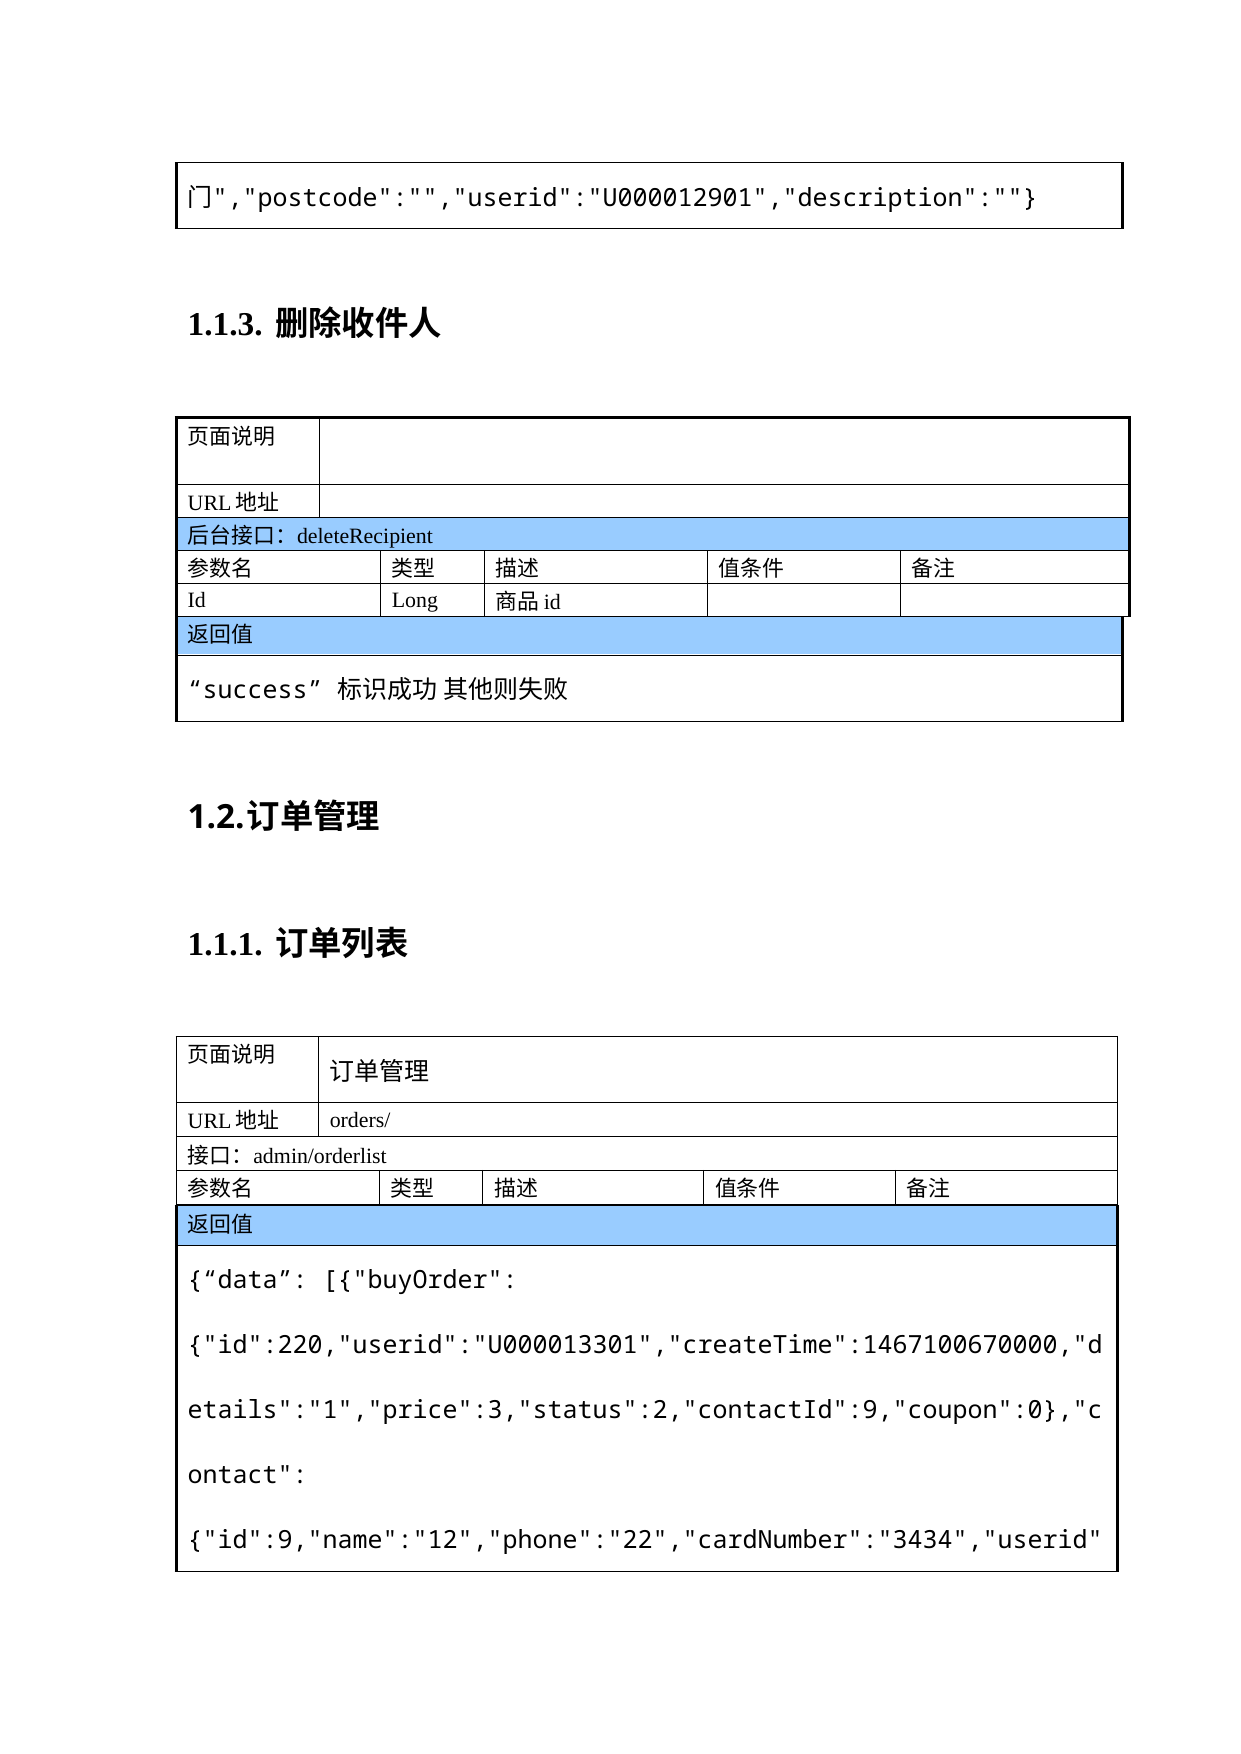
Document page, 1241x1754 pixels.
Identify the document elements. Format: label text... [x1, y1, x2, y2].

table_cell 接口：admin/orderlist [177, 1137, 1117, 1170]
table_cell 备注 [901, 551, 1128, 583]
table_cell “success” 标识成功 其他则失败 [178, 656, 1121, 721]
table_cell [901, 584, 1128, 616]
table_header 返回值 [178, 1206, 1116, 1245]
subtitle 订单列表 [187, 909, 1053, 974]
table_cell URL地址 [178, 485, 319, 517]
subtitle 订单管理 [187, 781, 1053, 846]
table_cell URL地址 [177, 1103, 318, 1136]
table_cell Id [178, 584, 380, 616]
table_cell 值条件 [704, 1171, 895, 1204]
table_cell 参数名 [177, 1171, 379, 1204]
table_cell 后台接口：deleteRecipient [178, 518, 1128, 550]
table_header 页面说明 [178, 419, 319, 484]
table_cell 类型 [381, 551, 484, 583]
table_cell 描述 [485, 551, 707, 583]
table_cell 参数名 [178, 551, 380, 583]
table_cell 商品id [485, 584, 707, 616]
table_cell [178, 1246, 1116, 1571]
table_cell [320, 485, 1128, 517]
table_cell 描述 [483, 1171, 703, 1204]
table_cell orders/ [319, 1103, 1117, 1136]
subtitle 删除收件人 [187, 289, 1053, 354]
table_cell [708, 584, 900, 616]
table_cell Long [381, 584, 484, 616]
table_header [320, 419, 1128, 484]
table_cell 返回值 [178, 617, 1121, 654]
table_cell 类型 [380, 1171, 482, 1204]
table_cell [178, 163, 1121, 228]
table_header 页面说明 [177, 1037, 318, 1102]
table_cell 值条件 [708, 551, 900, 583]
table_header 订单管理 [319, 1037, 1117, 1102]
table_cell 备注 [896, 1171, 1117, 1204]
